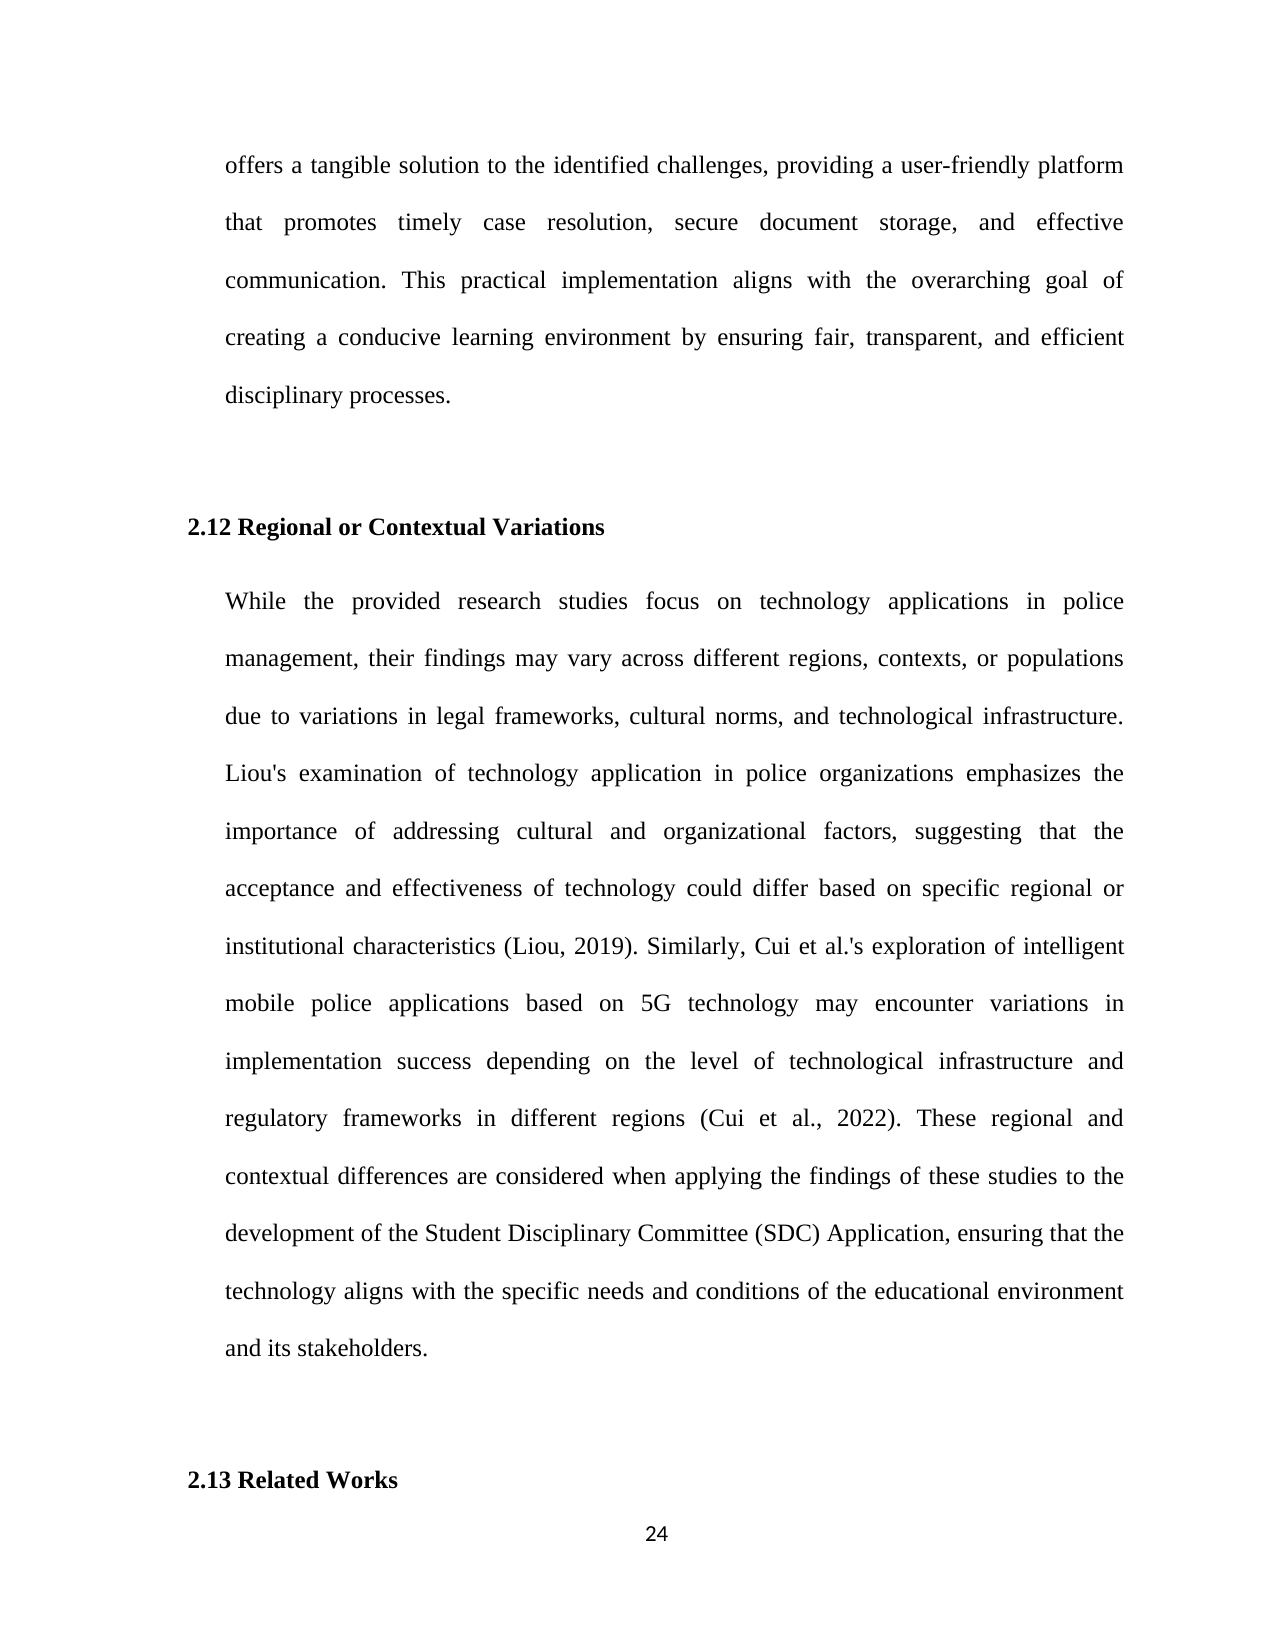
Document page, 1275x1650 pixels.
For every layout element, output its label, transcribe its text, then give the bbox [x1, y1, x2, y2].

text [225, 150, 1125, 409]
text 2.12 Regional or Contextual Variations [187, 512, 1125, 540]
text While the provided research studies focus on technology applications in police management, their findings may vary across different regions, contexts, or populations due to variations in legal frameworks, cultural norms, and technological infrastructure. Liou's examination of technology application in police organizations emphasizes the importance of addressing cultural and organizational factors, suggesting that the acceptance and effectiveness of technology could differ based on specific regional or institutional characteristics (Liou, 2019). Similarly, Cui et al.'s exploration of intelligent mobile police applications based on 5G technology may encounter variations in implementation success depending on the level of technological infrastructure and regulatory frameworks in different regions (Cui et al., 2022). These regional and contextual differences are considered when applying the findings of these studies to the development of the Student Disciplinary Committee (SDC) Application, ensuring that the technology aligns with the specific needs and conditions of the educational environment and its stakeholders. [225, 586, 1125, 1362]
text 2.13 Related Works [187, 1465, 1125, 1494]
